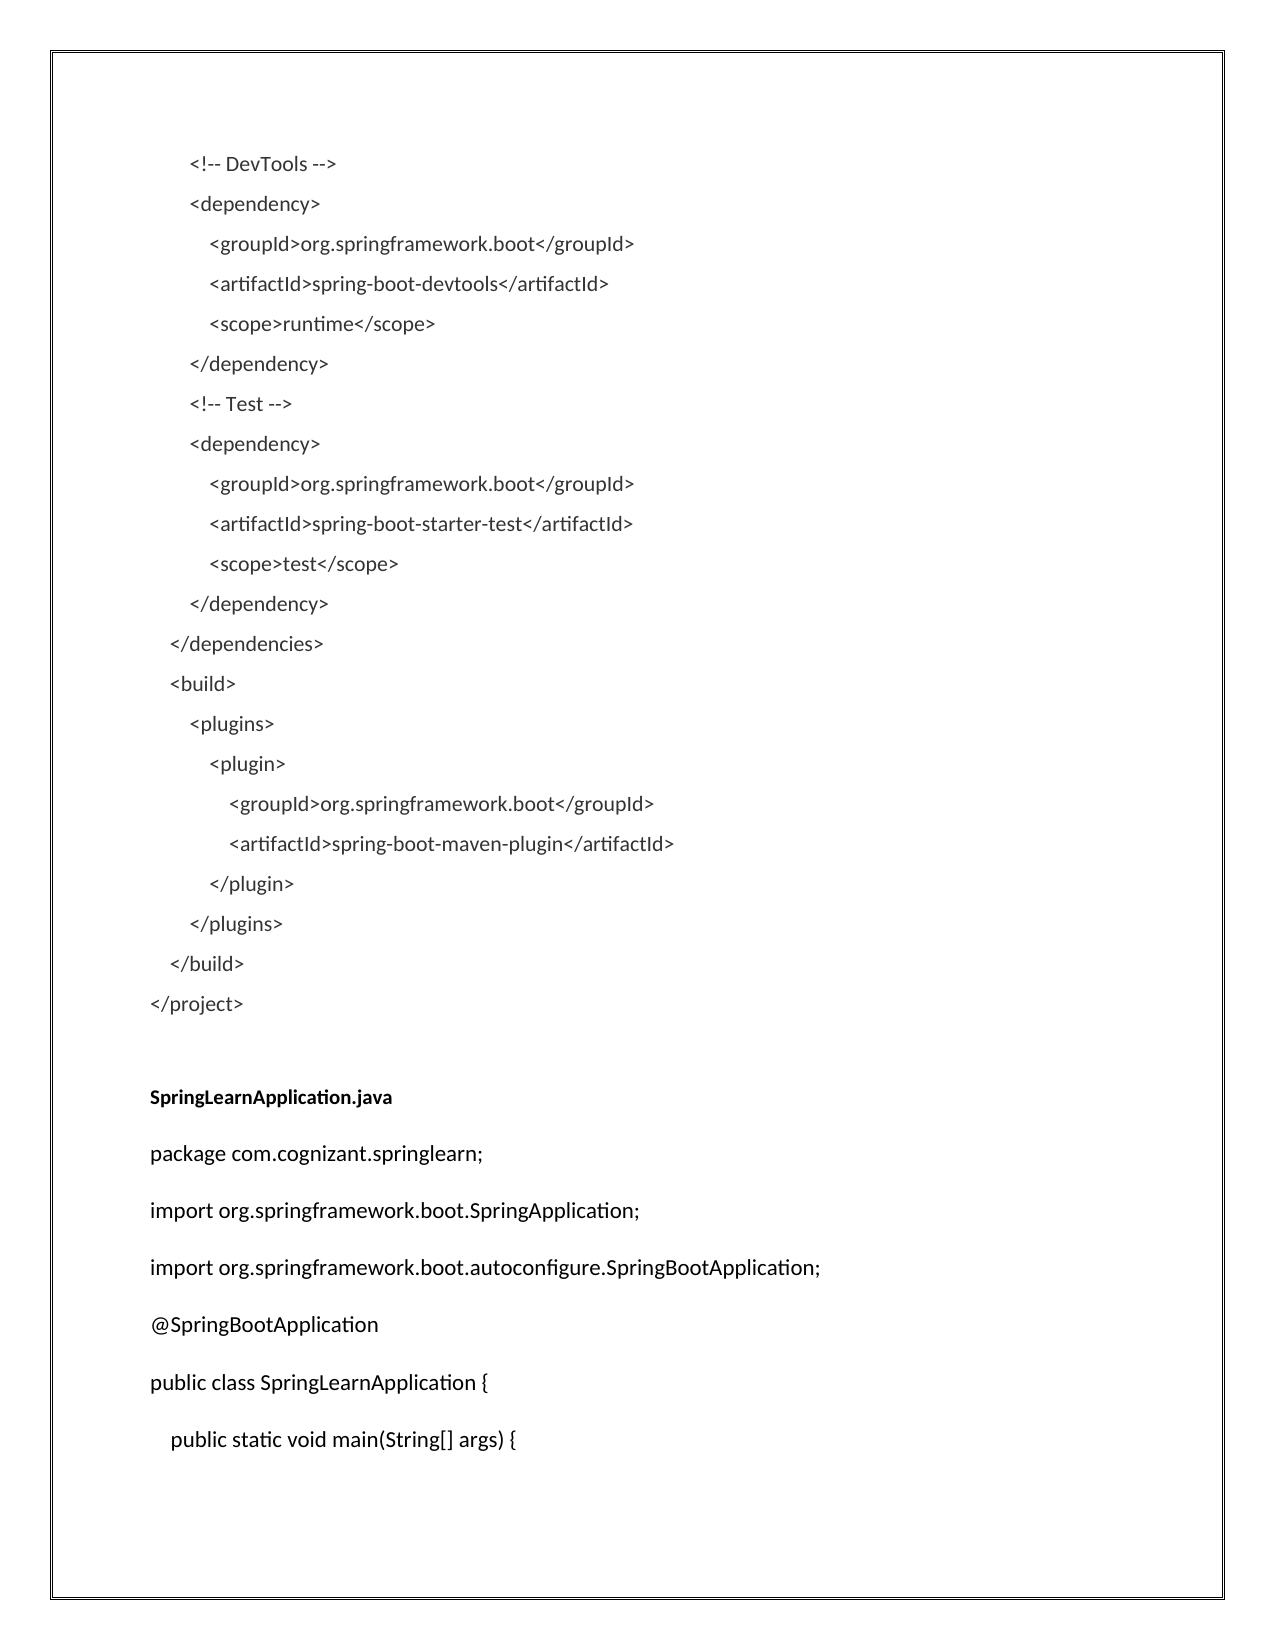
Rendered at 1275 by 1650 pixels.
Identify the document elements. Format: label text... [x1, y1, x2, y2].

text SpringLearnApplication.java [150, 1084, 1125, 1110]
text <artifactId>spring-boot-maven-plugin</artifactId> [150, 830, 1125, 857]
text <!-- Test --> [150, 390, 1125, 417]
text <scope>test</scope> [150, 550, 1125, 577]
text </plugin> [150, 870, 1125, 897]
text <groupId>org.springframework.boot</groupId> [150, 470, 1125, 497]
text </plugins> [150, 910, 1125, 937]
text import org.springframework.boot.SpringApplication; [150, 1196, 1125, 1224]
text import org.springframework.boot.autoconfigure.SpringBootApplication; [150, 1253, 1125, 1281]
text public static void main(String[] args) { [150, 1425, 1125, 1453]
text <artifactId>spring-boot-starter-test</artifactId> [150, 510, 1125, 537]
text <dependency> [150, 190, 1125, 217]
text </dependencies> [150, 630, 1125, 657]
text @SpringBootApplication [150, 1311, 1125, 1338]
text </dependency> [150, 350, 1125, 377]
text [150, 230, 1125, 257]
text public class SpringLearnApplication { [150, 1368, 1125, 1396]
text </build> [150, 950, 1125, 977]
text <build> [150, 670, 1125, 697]
text <artifactId>spring-boot-devtools</artifactId> [150, 270, 1125, 297]
text <dependency> [150, 430, 1125, 457]
text <groupId>org.springframework.boot</groupId> [150, 790, 1125, 817]
text <plugins> [150, 710, 1125, 737]
text </dependency> [150, 590, 1125, 617]
text </project> [150, 990, 1125, 1017]
text <plugin> [150, 750, 1125, 777]
text package com.cognizant.springlearn; [150, 1139, 1125, 1167]
text <!-- DevTools --> [150, 150, 1125, 177]
text <scope>runtime</scope> [150, 310, 1125, 337]
